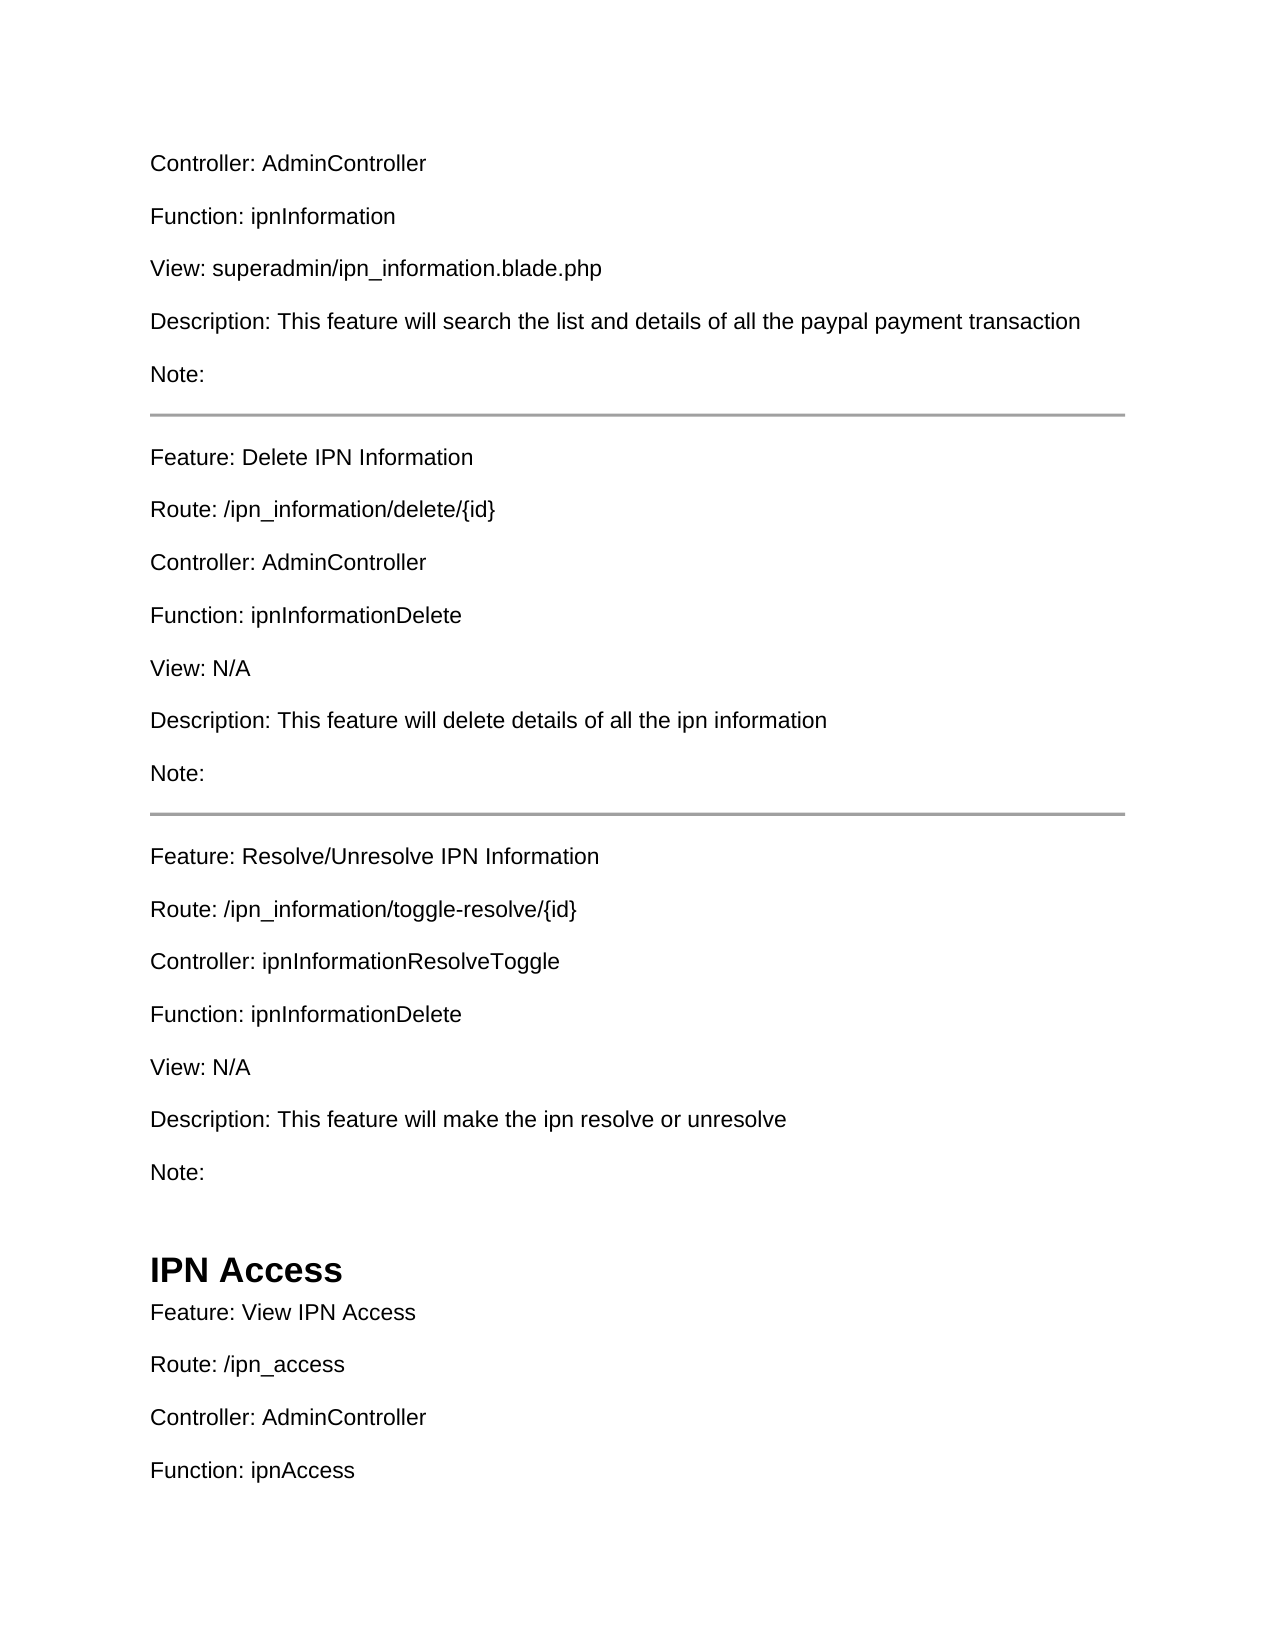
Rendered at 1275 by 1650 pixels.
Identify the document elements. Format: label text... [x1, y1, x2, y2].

text Route: /ipn_information/toggle-resolve/{id} [150, 896, 1125, 922]
text Feature: Delete IPN Information [150, 444, 1125, 470]
text Controller: AdminController [150, 549, 1125, 576]
text View: superadmin/ipn_information.blade.php [150, 255, 1125, 282]
text Description: This feature will make the ipn resolve or unresolve [150, 1106, 1125, 1133]
subtitle IPN Access [150, 1249, 1125, 1290]
text Controller: ipnInformationResolveToggle [150, 948, 1125, 975]
text View: N/A [150, 654, 1125, 681]
text Function: ipnInformationDelete [150, 1001, 1125, 1027]
text Route: /ipn_access [150, 1351, 1125, 1377]
text Route: /ipn_information/delete/{id} [150, 496, 1125, 523]
text Note: [150, 1159, 1125, 1186]
text Controller: AdminController [150, 1404, 1125, 1430]
text Controller: AdminController [150, 150, 1125, 176]
text Description: This feature will delete details of all the ipn information [150, 707, 1125, 734]
text Note: [150, 760, 1125, 786]
text Description: This feature will search the list and details of all the paypal payment transaction [150, 308, 1125, 334]
text Feature: View IPN Access [150, 1298, 1125, 1325]
text Function: ipnAccess [150, 1457, 1125, 1483]
text Note: [150, 361, 1125, 387]
text View: N/A [150, 1054, 1125, 1080]
text Function: ipnInformationDelete [150, 602, 1125, 628]
text Feature: Resolve/Unresolve IPN Information [150, 843, 1125, 869]
text Function: ipnInformation [150, 203, 1125, 229]
